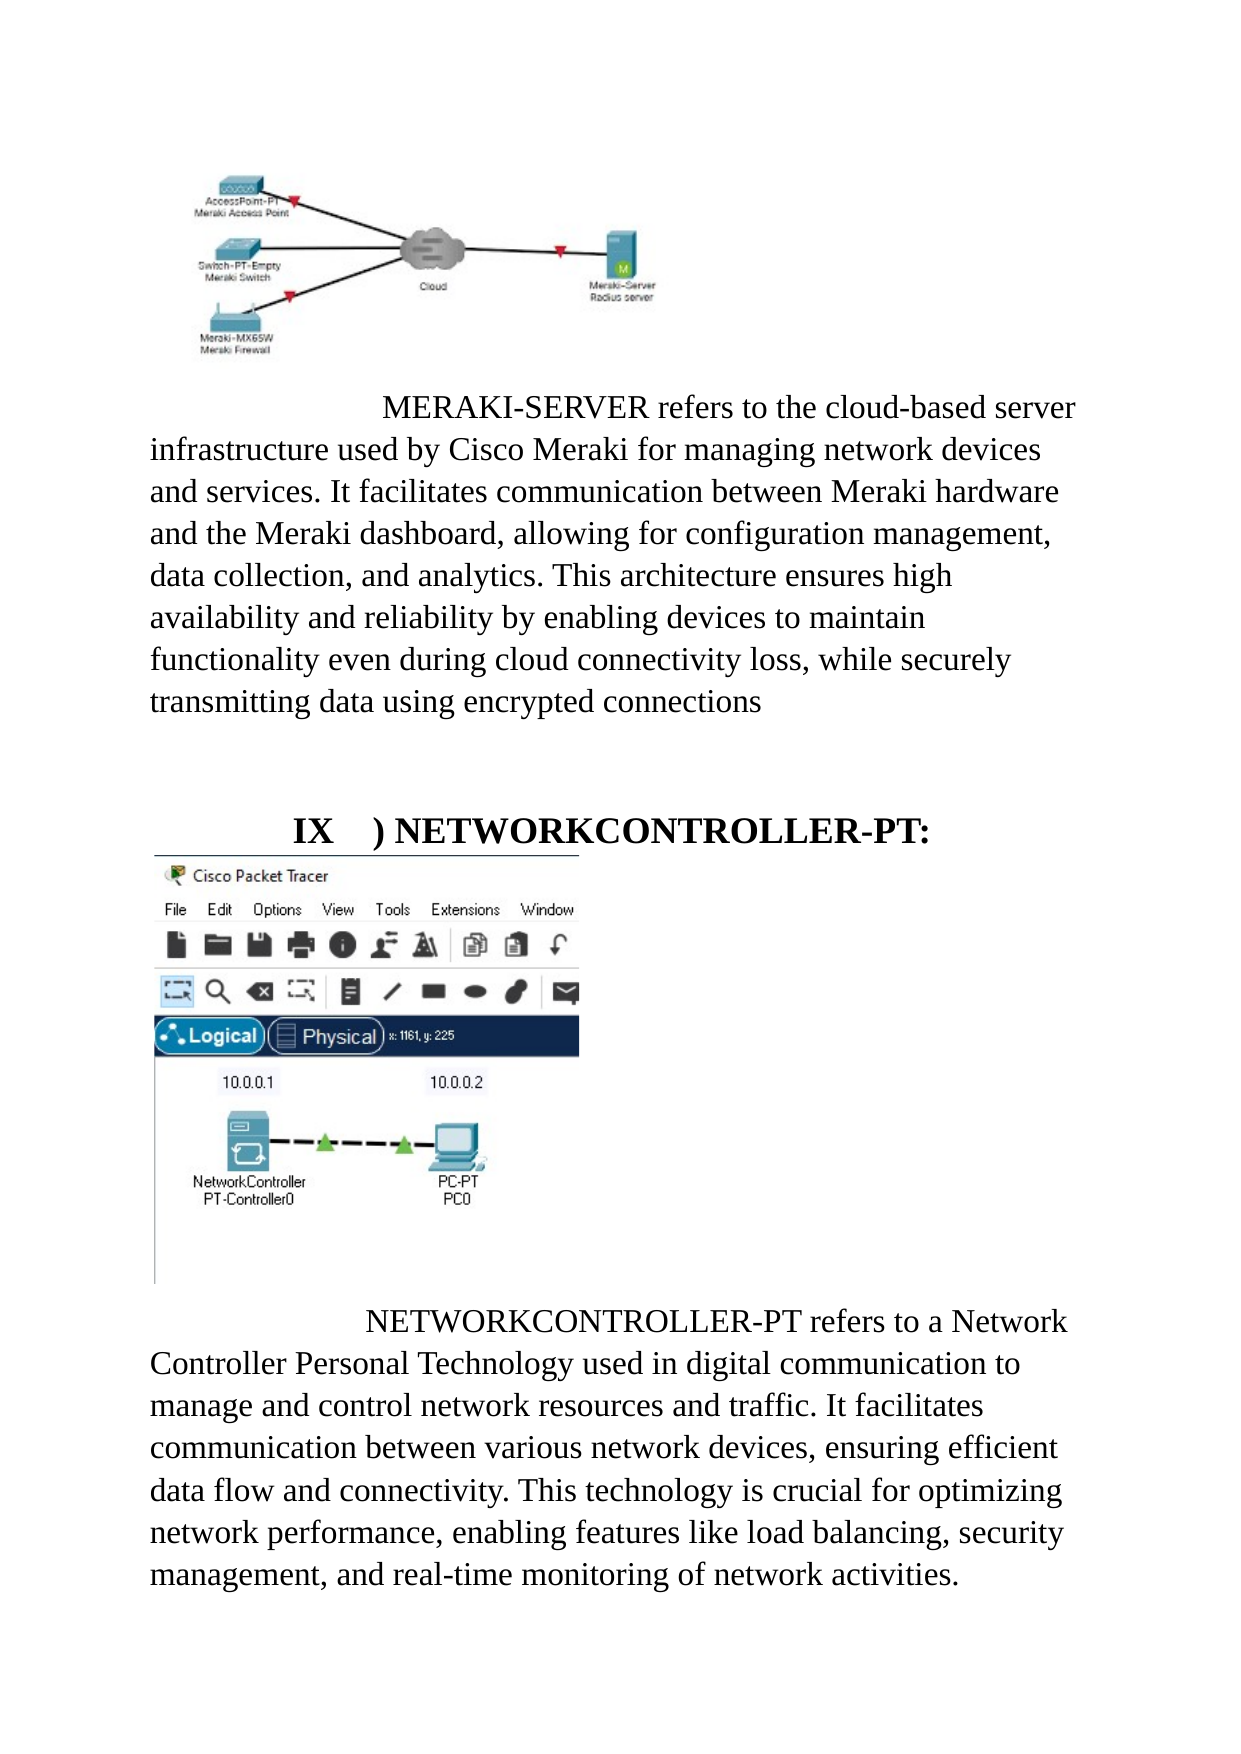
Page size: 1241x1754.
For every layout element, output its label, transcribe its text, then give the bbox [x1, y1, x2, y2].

picture [154, 150, 717, 369]
text MERAKI-SERVER refers to the cloud-based server infrastructure used by Cisco Meraki for managing network devices and services. It facilitates communication between Meraki hardware and the Meraki dashboard, allowing for configuration management, data collection, and analytics. This architecture ensures high availability and reliability by enabling devices to maintain functionality even during cloud connectivity loss, while securely transmitting data using encrypted connections [148, 387, 1090, 720]
text NETWORKCONTROLLER-PT refers to a Network Controller Personal Technology used in digital communication to manage and control network resources and traffic. It facilitates communication between various network devices, ensuring efficient data flow and connectivity. This technology is crucial for optimizing network performance, enabling features like load balancing, security management, and real-time monitoring of network activities. [148, 1301, 1090, 1592]
picture [154, 855, 580, 1284]
list ) NETWORKCONTROLLER-PT: [292, 808, 1100, 851]
